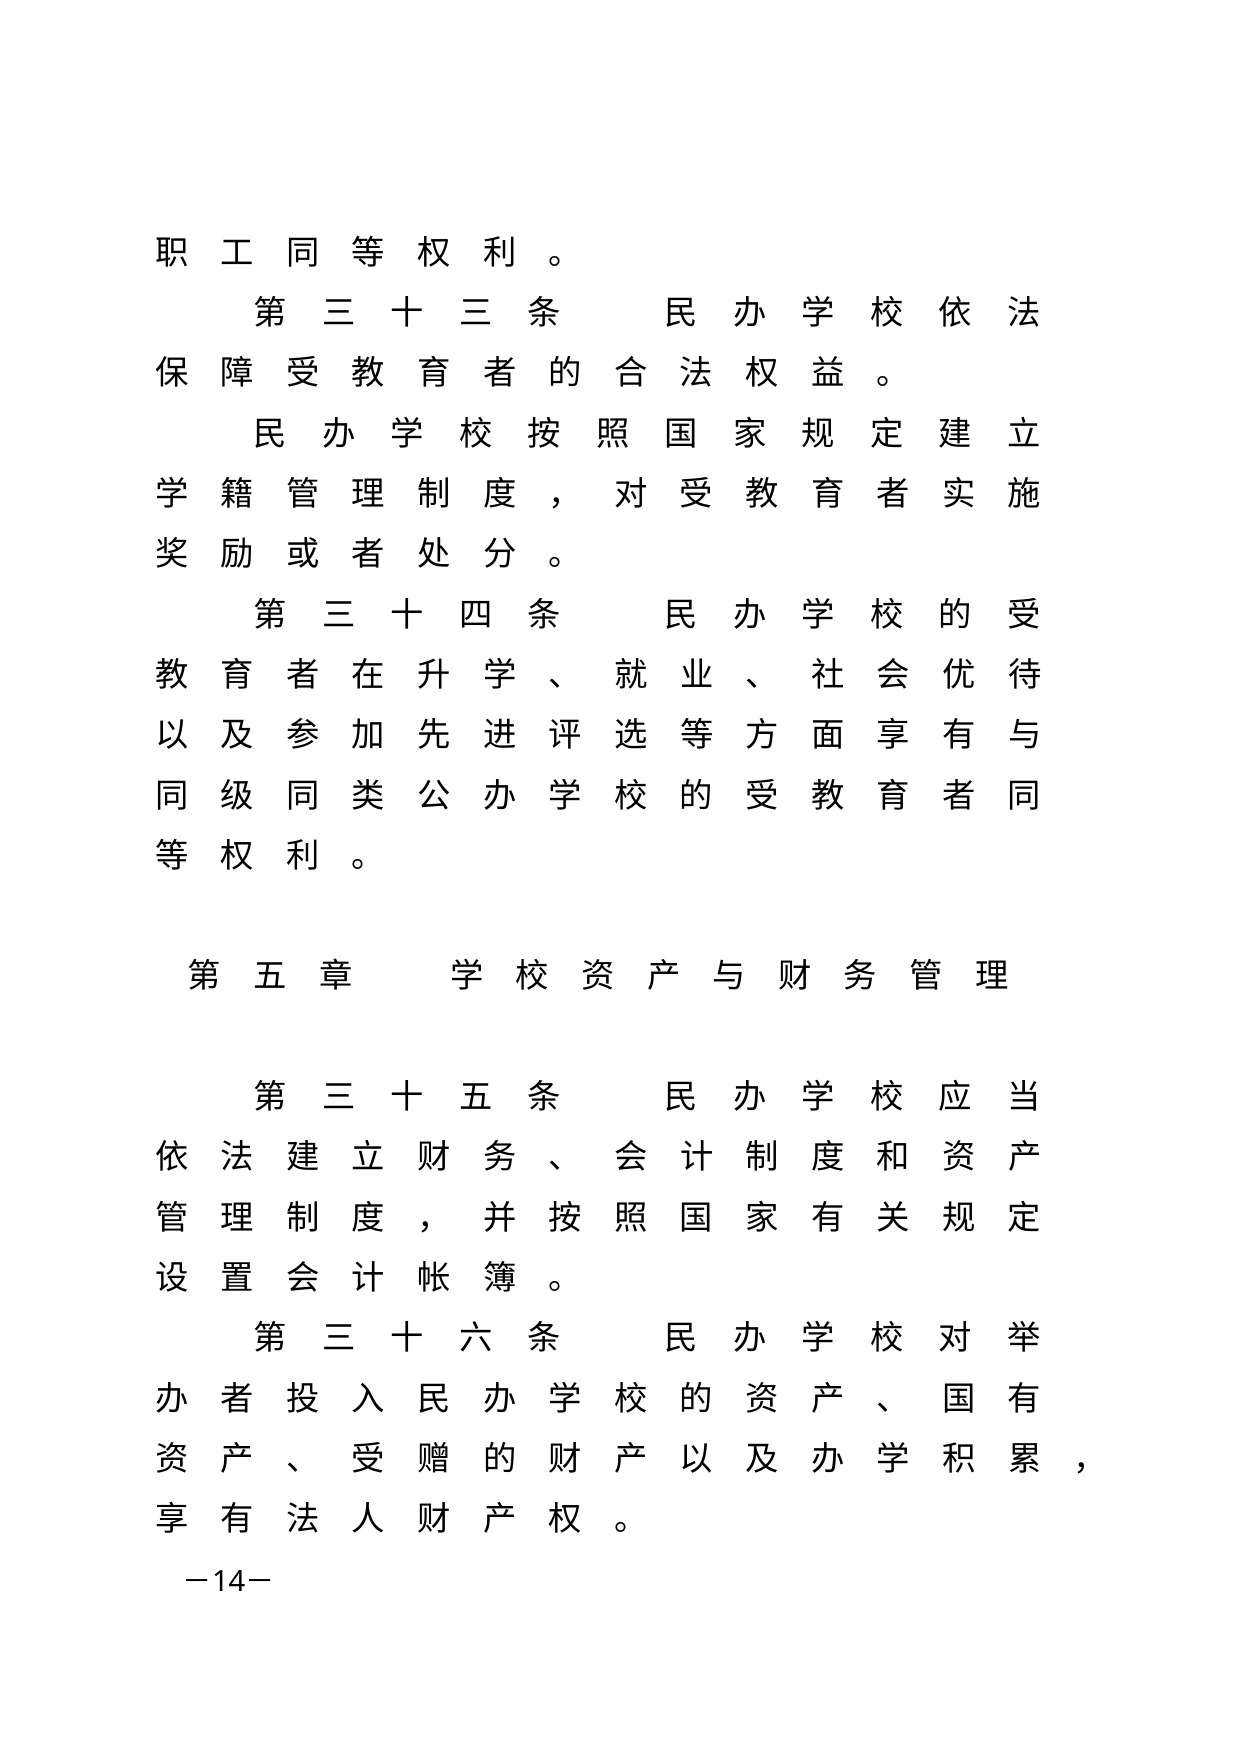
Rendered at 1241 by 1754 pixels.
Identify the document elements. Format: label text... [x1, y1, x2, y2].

text 第五章 学校资产与财务管理 [155, 943, 1073, 1003]
text 民办学校按照国家规定建立学籍管理制度，对受教育者实施奖励或者处分。 [155, 400, 1073, 581]
text 第三十三条 民办学校依法保障受教育者的合法权益。 [155, 280, 1073, 400]
text 第三十六条 民办学校对举办者投入民办学校的资产、国有资产、受赠的财产以及办学积累，享有法人财产权。 [155, 1305, 1073, 1546]
text 第三十二条 民办学校教职工在业务培训、职务聘任、教龄和工龄计算、表彰奖励、社会活动等方面依法享有与公办学校教职工同等权利。 [155, 219, 1073, 280]
text 第三十五条 民办学校应当依法建立财务、会计制度和资产管理制度，并按照国家有关规定设置会计帐簿。 [155, 1064, 1073, 1305]
text 第三十四条 民办学校的受教育者在升学、就业、社会优待以及参加先进评选等方面享有与同级同类公办学校的受教育者同等权利。 [155, 581, 1073, 883]
